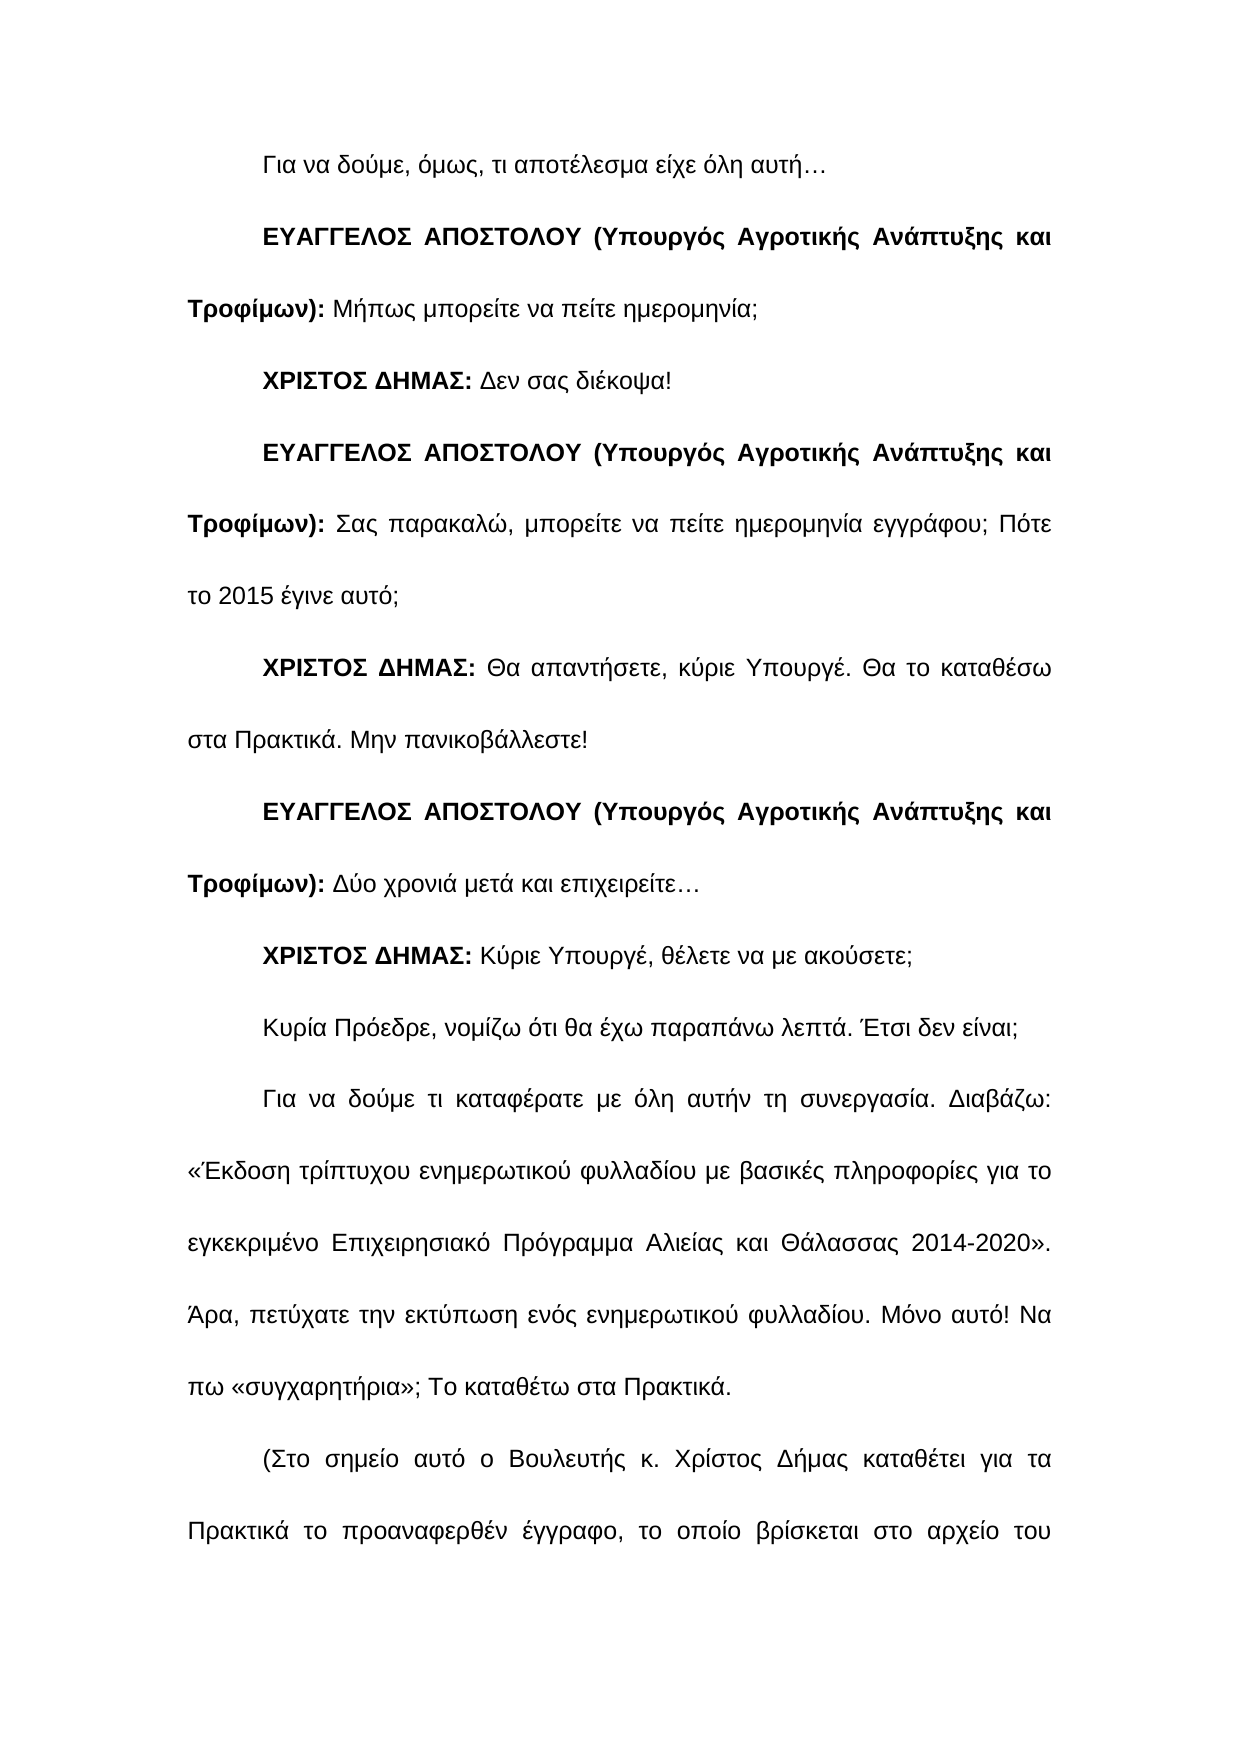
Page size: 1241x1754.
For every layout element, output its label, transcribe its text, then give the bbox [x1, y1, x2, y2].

text ΕΥΑΓΓΕΛΟΣ ΑΠΟΣΤΟΛΟΥ (Υπουργός Αγροτικής Ανάπτυξης και Τροφίμων): Μήπως μπορείτε να πείτε ημερομηνία; [187, 222, 1053, 322]
text Κυρία Πρόεδρε, νομίζω ότι θα έχω παραπάνω λεπτά. Έτσι δεν είναι; [187, 1012, 1053, 1041]
text ΕΥΑΓΓΕΛΟΣ ΑΠΟΣΤΟΛΟΥ (Υπουργός Αγροτικής Ανάπτυξης και Τροφίμων): Δύο χρονιά μετά και επιχειρείτε… [187, 797, 1053, 897]
text Για να δούμε, όμως, τι αποτέλεσμα είχε όλη αυτή… [187, 150, 1053, 179]
text ΧΡΙΣΤΟΣ ΔΗΜΑΣ: Θα απαντήσετε, κύριε Υπουργέ. Θα το καταθέσω στα Πρακτικά. Μην πανικοβάλλεστε! [187, 653, 1053, 754]
text ΕΥΑΓΓΕΛΟΣ ΑΠΟΣΤΟΛΟΥ (Υπουργός Αγροτικής Ανάπτυξης και Τροφίμων): Σας παρακαλώ, μπορείτε να πείτε ημερομηνία εγγράφου; Πότε το 2015 έγινε αυτό; [187, 437, 1053, 610]
text ΧΡΙΣΤΟΣ ΔΗΜΑΣ: Κύριε Υπουργέ, θέλετε να με ακούσετε; [187, 941, 1053, 969]
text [187, 1444, 1053, 1544]
text ΧΡΙΣΤΟΣ ΔΗΜΑΣ: Δεν σας διέκοψα! [187, 366, 1053, 394]
text Για να δούμε τι καταφέρατε με όλη αυτήν τη συνεργασία. Διαβάζω: «Έκδοση τρίπτυχου ενημερωτικού φυλλαδίου με βασικές πληροφορίες για το εγκεκριμένο Επιχειρησιακό Πρόγραμμα Αλιείας και Θάλασσας 2014-2020». Άρα, πετύχατε την εκτύπωση ενός ενημερωτικού φυλλαδίου. Μόνο αυτό! Να πω «συγχαρητήρια»; Το καταθέτω στα Πρακτικά. [187, 1084, 1053, 1401]
